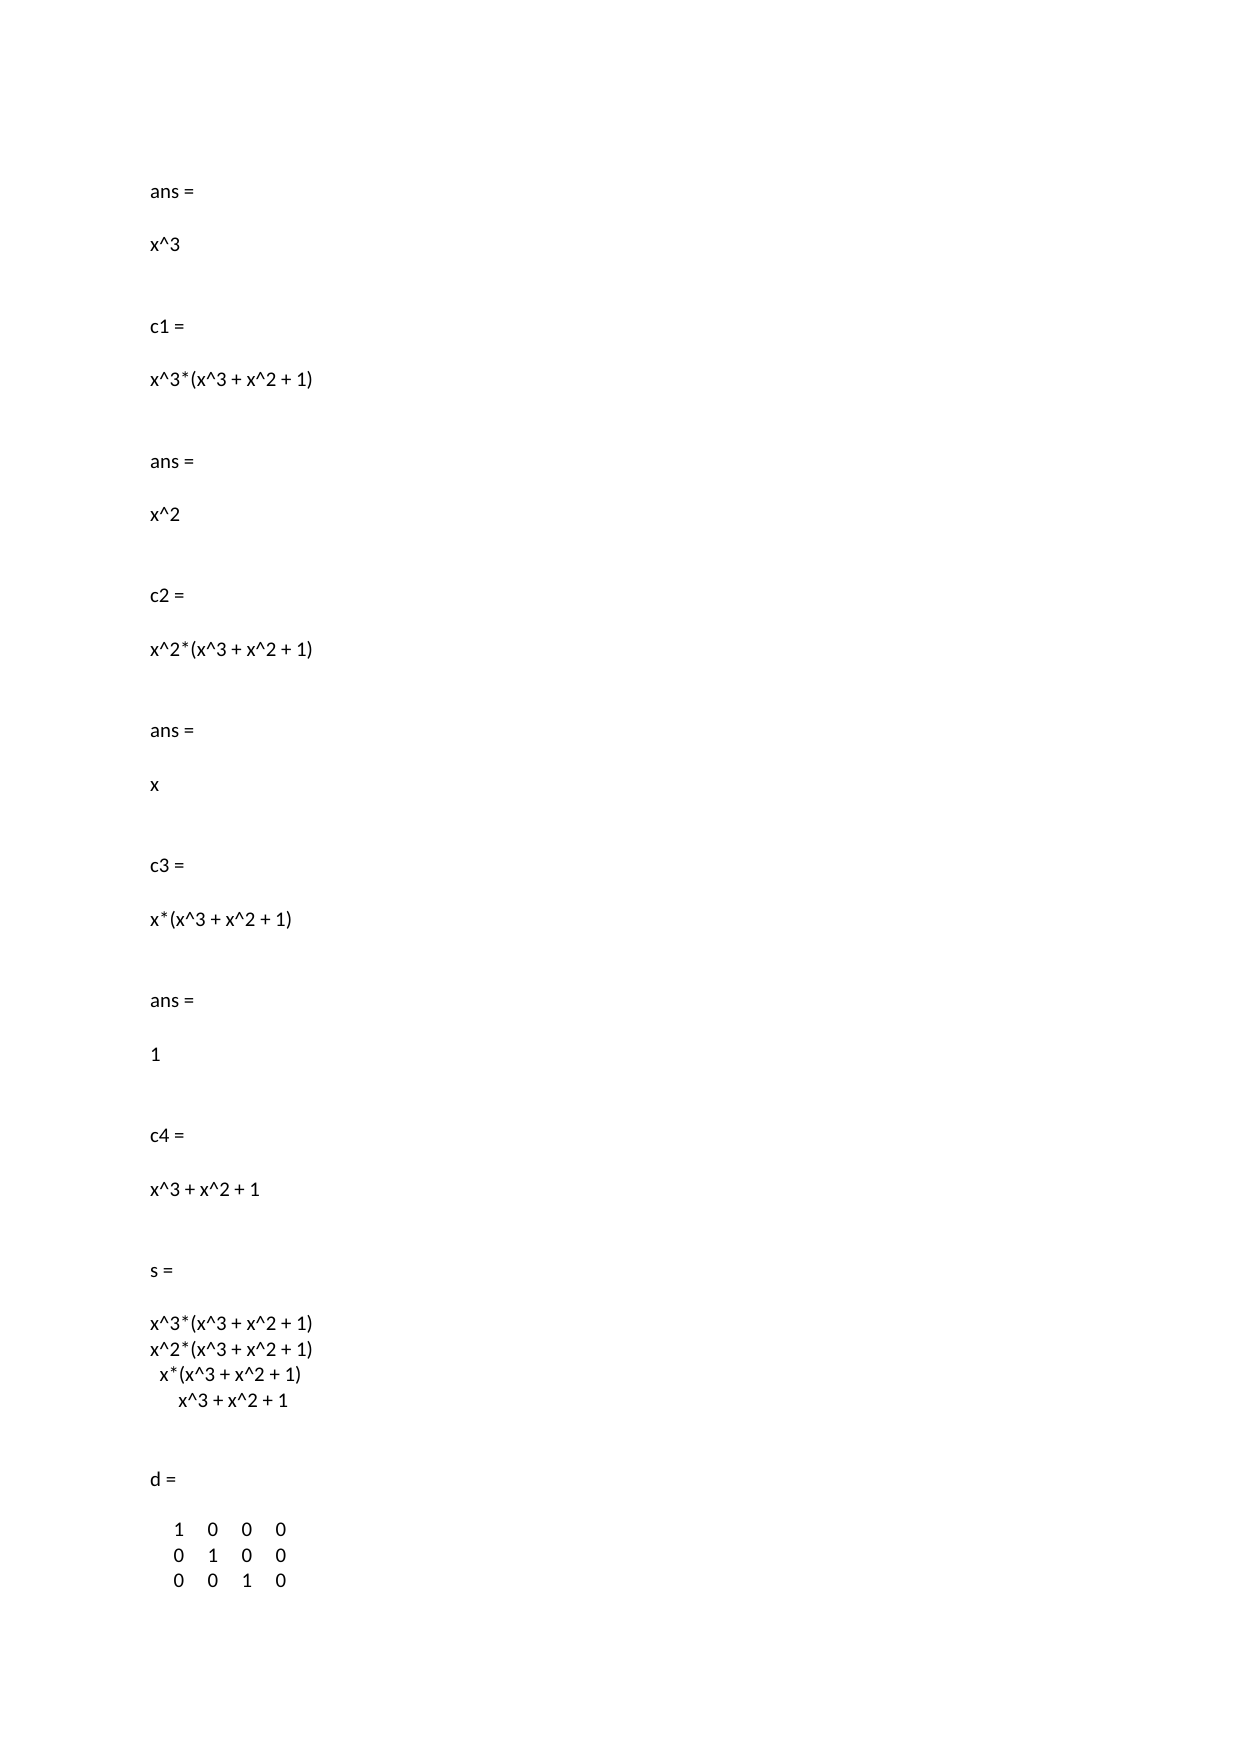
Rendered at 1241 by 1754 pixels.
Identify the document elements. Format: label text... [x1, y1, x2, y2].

text ans = [150, 718, 1090, 743]
text x^2*(x^3 + x^2 + 1) [150, 636, 1090, 662]
text 1 [150, 1041, 1090, 1066]
text c3 = [150, 852, 1090, 878]
text c2 = [150, 583, 1090, 608]
text s = [150, 1257, 1090, 1283]
text x^3*(x^3 + x^2 + 1) [150, 366, 1090, 392]
text x^2 [150, 501, 1090, 527]
text 1 0 0 0 [150, 1517, 1090, 1542]
text x^3 + x^2 + 1 [150, 1387, 1090, 1412]
text c4 = [150, 1122, 1090, 1148]
text x^3*(x^3 + x^2 + 1) [150, 1311, 1090, 1336]
text c1 = [150, 313, 1090, 338]
text x^3 + x^2 + 1 [150, 1176, 1090, 1201]
text x^2*(x^3 + x^2 + 1) [150, 1336, 1090, 1361]
text x [150, 771, 1090, 796]
text ans = [150, 448, 1090, 473]
text 0 1 0 0 [150, 1542, 1090, 1567]
text x*(x^3 + x^2 + 1) [150, 906, 1090, 931]
text d = [150, 1466, 1090, 1491]
text x*(x^3 + x^2 + 1) [150, 1361, 1090, 1387]
text ans = [150, 178, 1090, 203]
text ans = [150, 987, 1090, 1013]
text 0 0 1 0 [150, 1567, 1090, 1593]
text x^3 [150, 231, 1090, 257]
